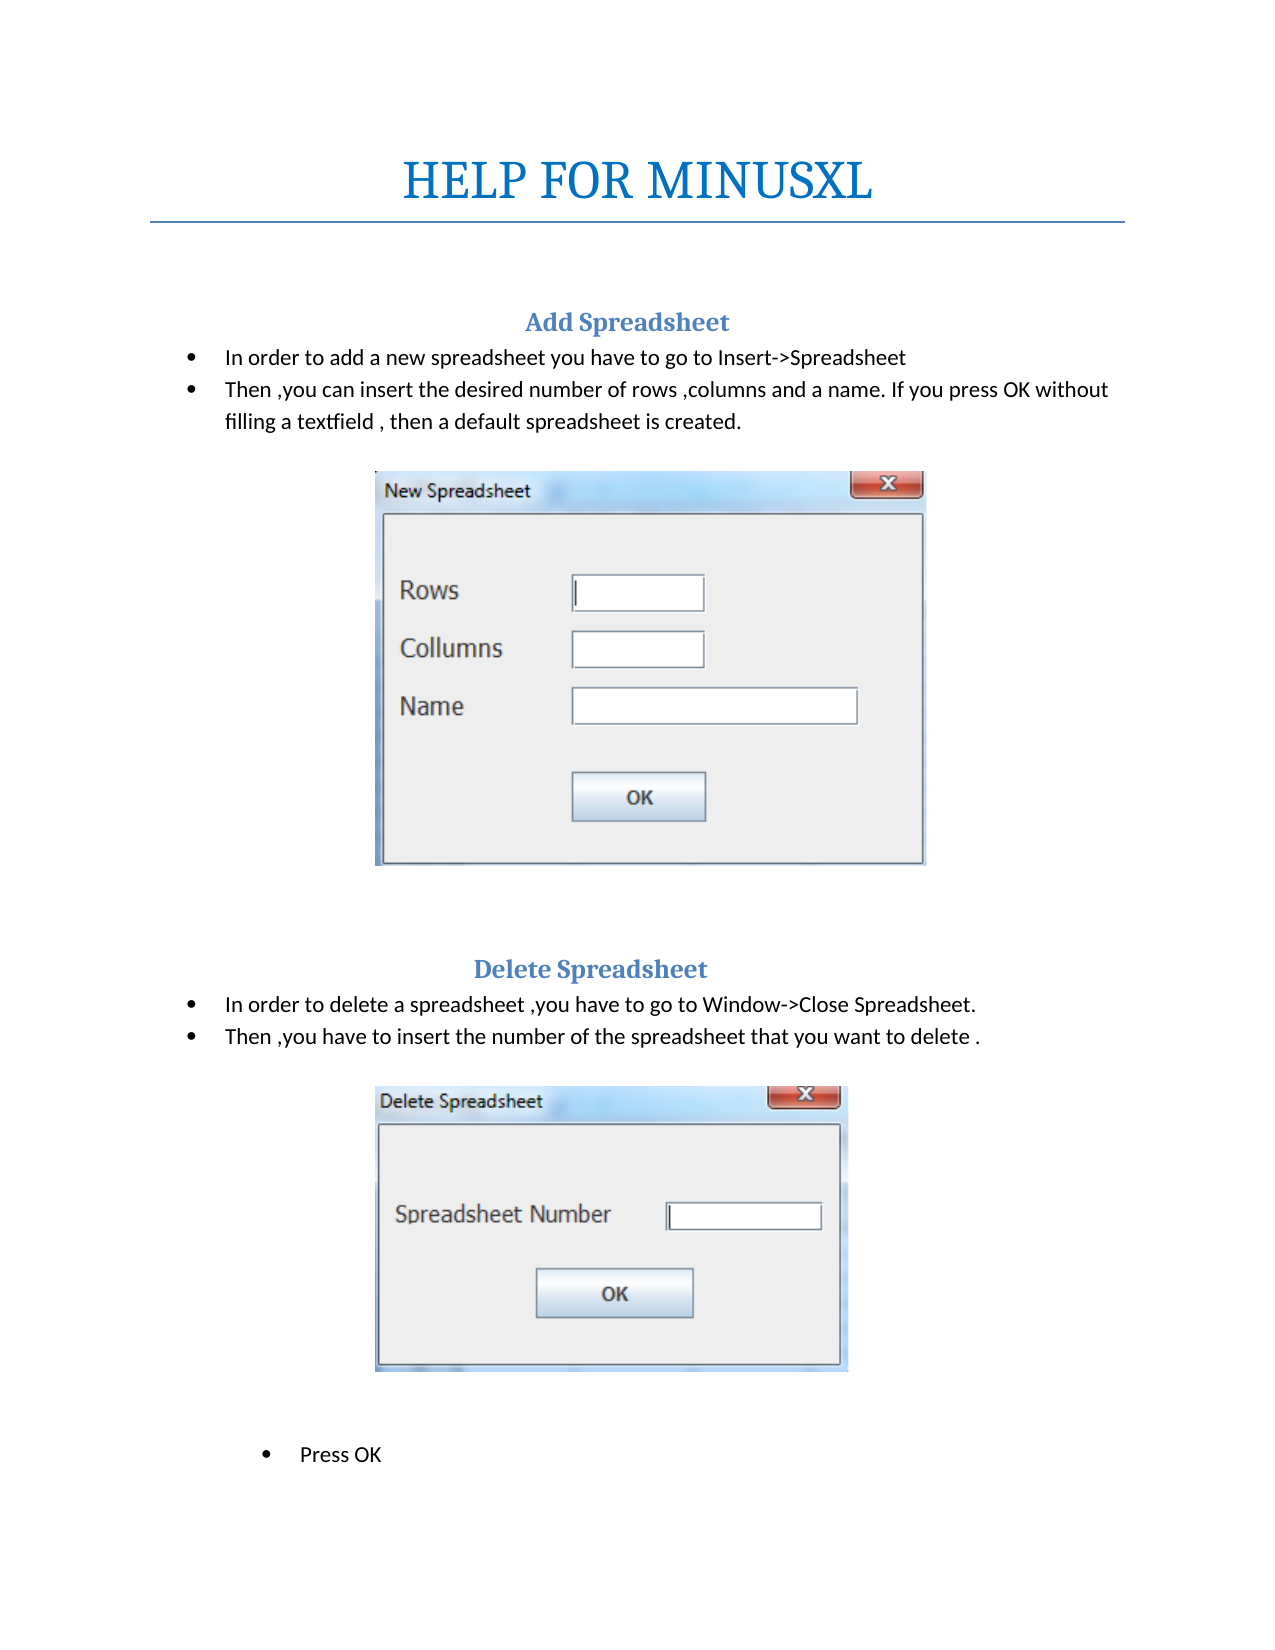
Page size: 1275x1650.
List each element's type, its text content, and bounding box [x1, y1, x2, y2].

picture [375, 1086, 849, 1372]
list In order to delete a spreadsheet ,you have to go to Window->Close Spreadsheet. [187, 990, 1125, 1018]
list Then ,you can insert the desired number of rows ,columns and a name. If you press OK without filling a textfield , then a default spreadsheet is created. [187, 375, 1125, 435]
list In order to add a new spreadsheet you have to go to Insert->Spreadsheet [187, 343, 1125, 371]
picture [375, 471, 927, 866]
subtitle Add Spreadsheet [150, 307, 1125, 338]
subtitle Delete Spreadsheet [150, 954, 1125, 986]
list Press OK [262, 1440, 1125, 1468]
list Then ,you have to insert the number of the spreadsheet that you want to delete . [187, 1022, 1125, 1051]
title HELP FOR MINUSXL [150, 150, 1125, 221]
